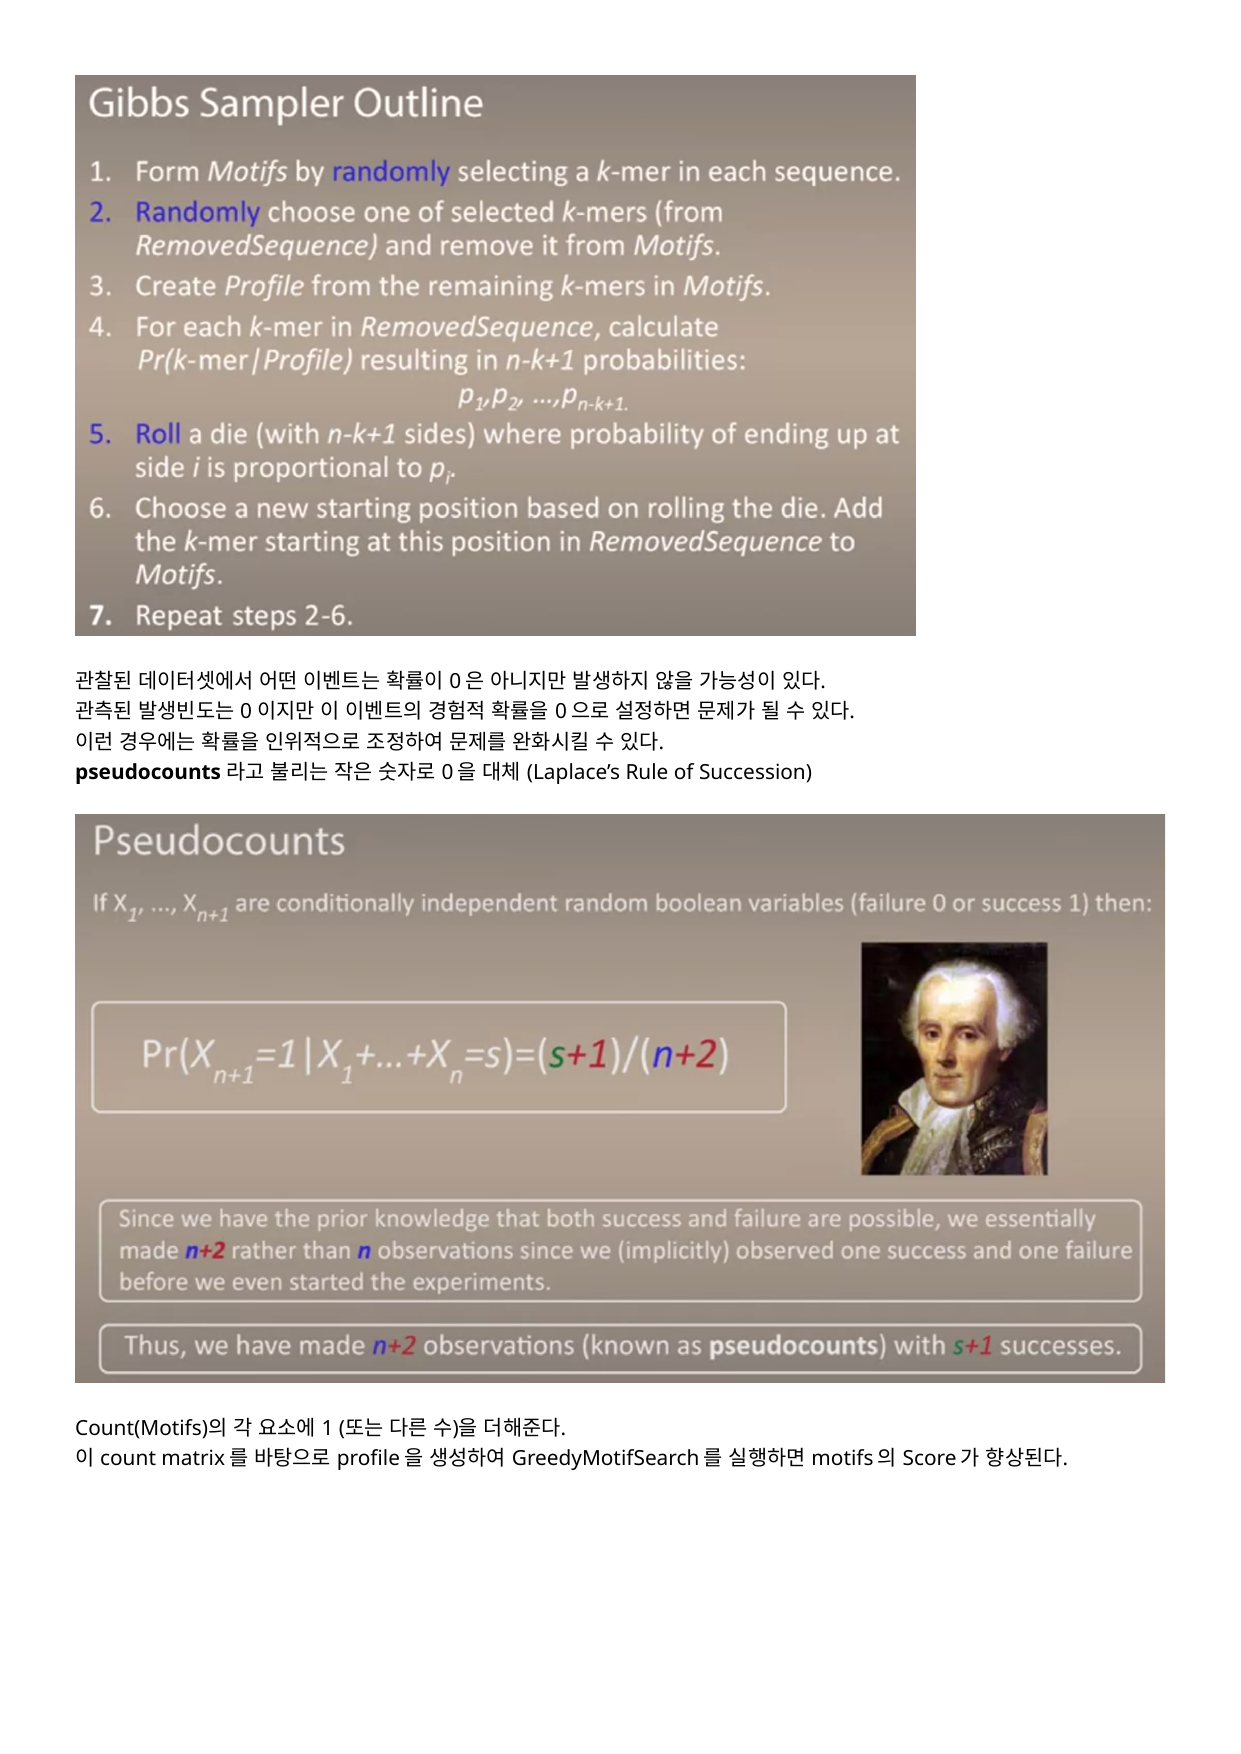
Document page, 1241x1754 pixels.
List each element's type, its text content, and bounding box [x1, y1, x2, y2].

text pseudocounts 라고 불리는 작은 숫자로 0을 대체 (Laplace’s Rule of Succession) [75, 755, 1165, 786]
text 관측된 발생빈도는 0 이지만 이 이벤트의 경험적 확률을 0으로 설정하면 문제가 될 수 있다. [75, 695, 1165, 725]
text Count(Motifs)의 각 요소에 1 (또는 다른 수)을 더해준다. [75, 1411, 1165, 1441]
picture [75, 814, 1166, 1383]
text 이런 경우에는 확률을 인위적으로 조정하여 문제를 완화시킬 수 있다. [75, 725, 1165, 755]
text 이 count matrix를 바탕으로 profile을 생성하여 GreedyMotifSearch를 실행하면 motifs의 Score가 향상된다. [75, 1441, 1165, 1472]
picture [75, 75, 916, 636]
text 관찰된 데이터셋에서 어떤 이벤트는 확률이 0은 아니지만 발생하지 않을 가능성이 있다. [75, 664, 1165, 695]
